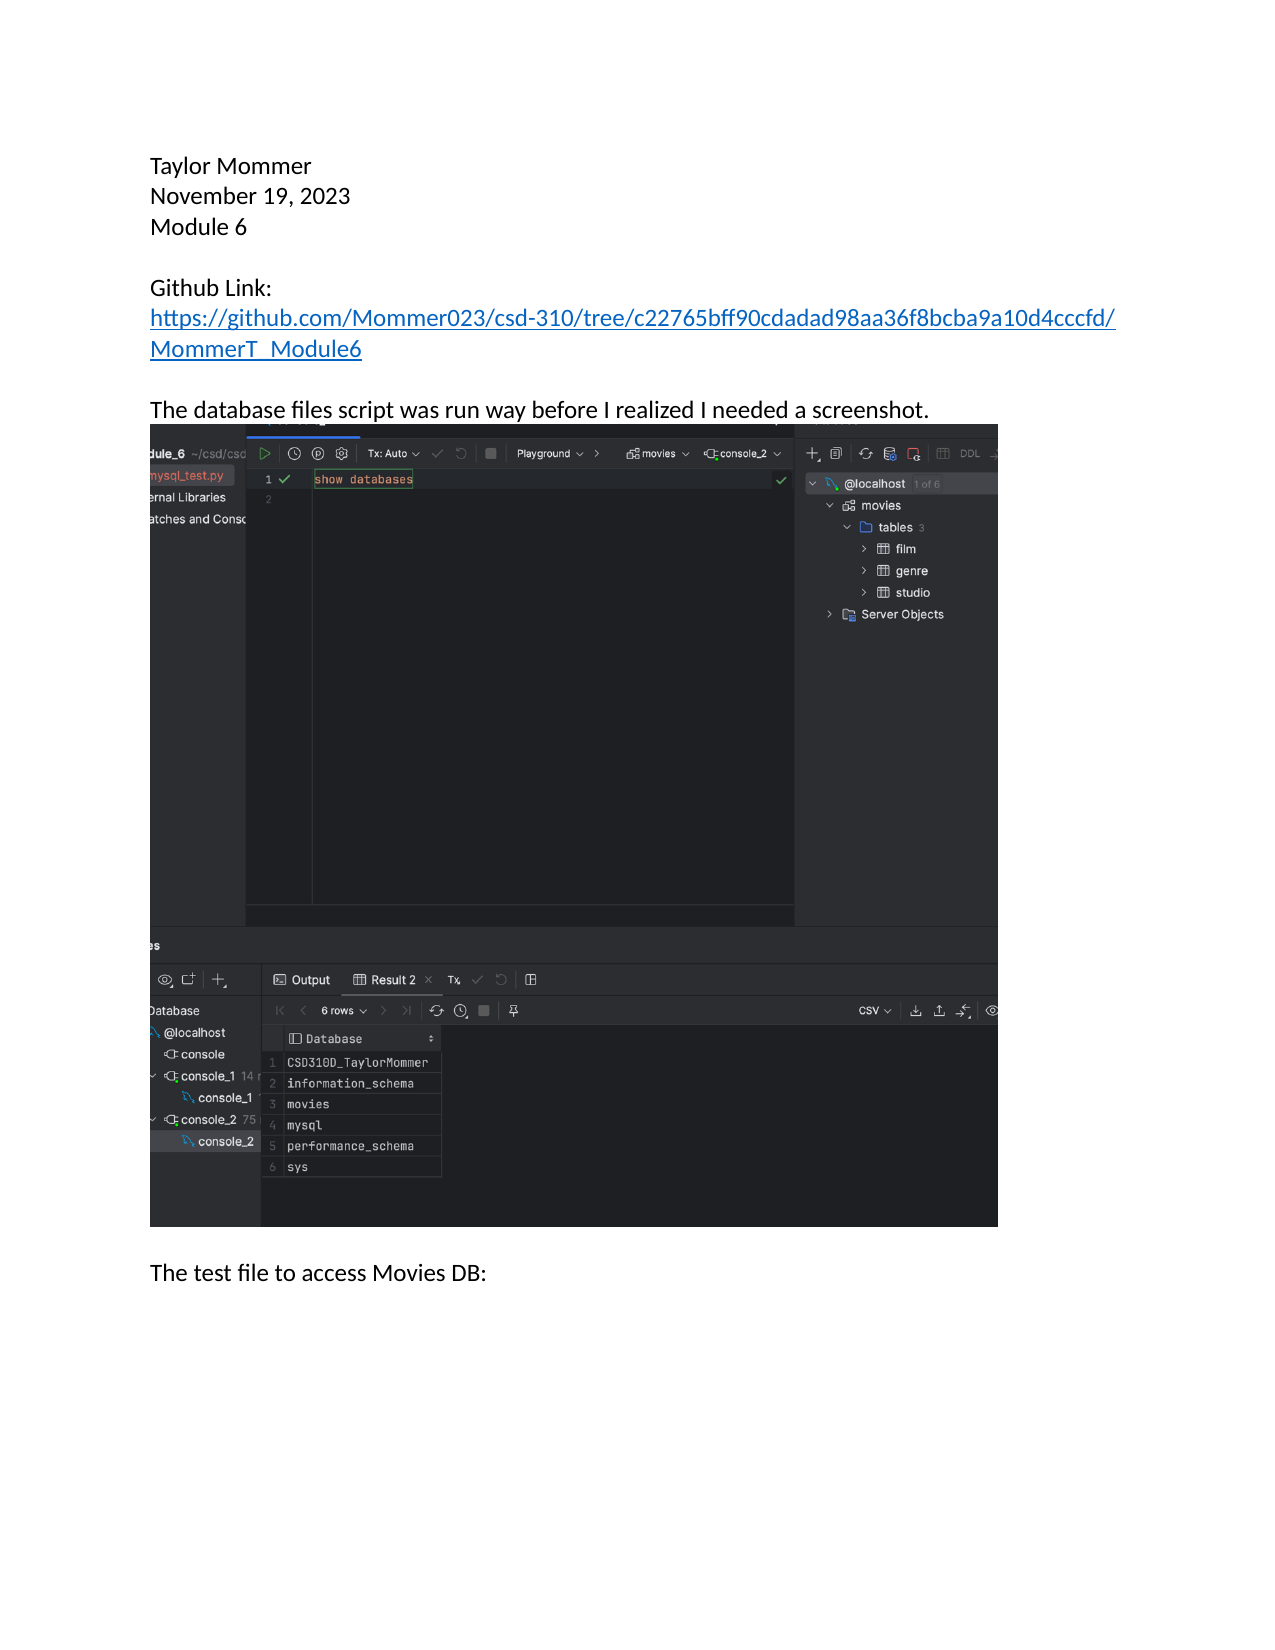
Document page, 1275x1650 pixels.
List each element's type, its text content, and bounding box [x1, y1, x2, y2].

text The test file to access Movies DB: [150, 1257, 1125, 1287]
text Taylor Mommer [150, 150, 1125, 181]
text Module 6 [150, 211, 1125, 242]
text The database files script was run way before I realized I needed a screenshot. [150, 394, 1125, 425]
text November 19, 2023 [150, 181, 1125, 211]
picture [150, 424, 998, 1227]
text Github Link: https://github.com/Mommer023/csd-310/tree/c22765bff90cdadad98aa36f8bcba9a10d4cccfd/MommerT_Module6 [150, 272, 1125, 364]
